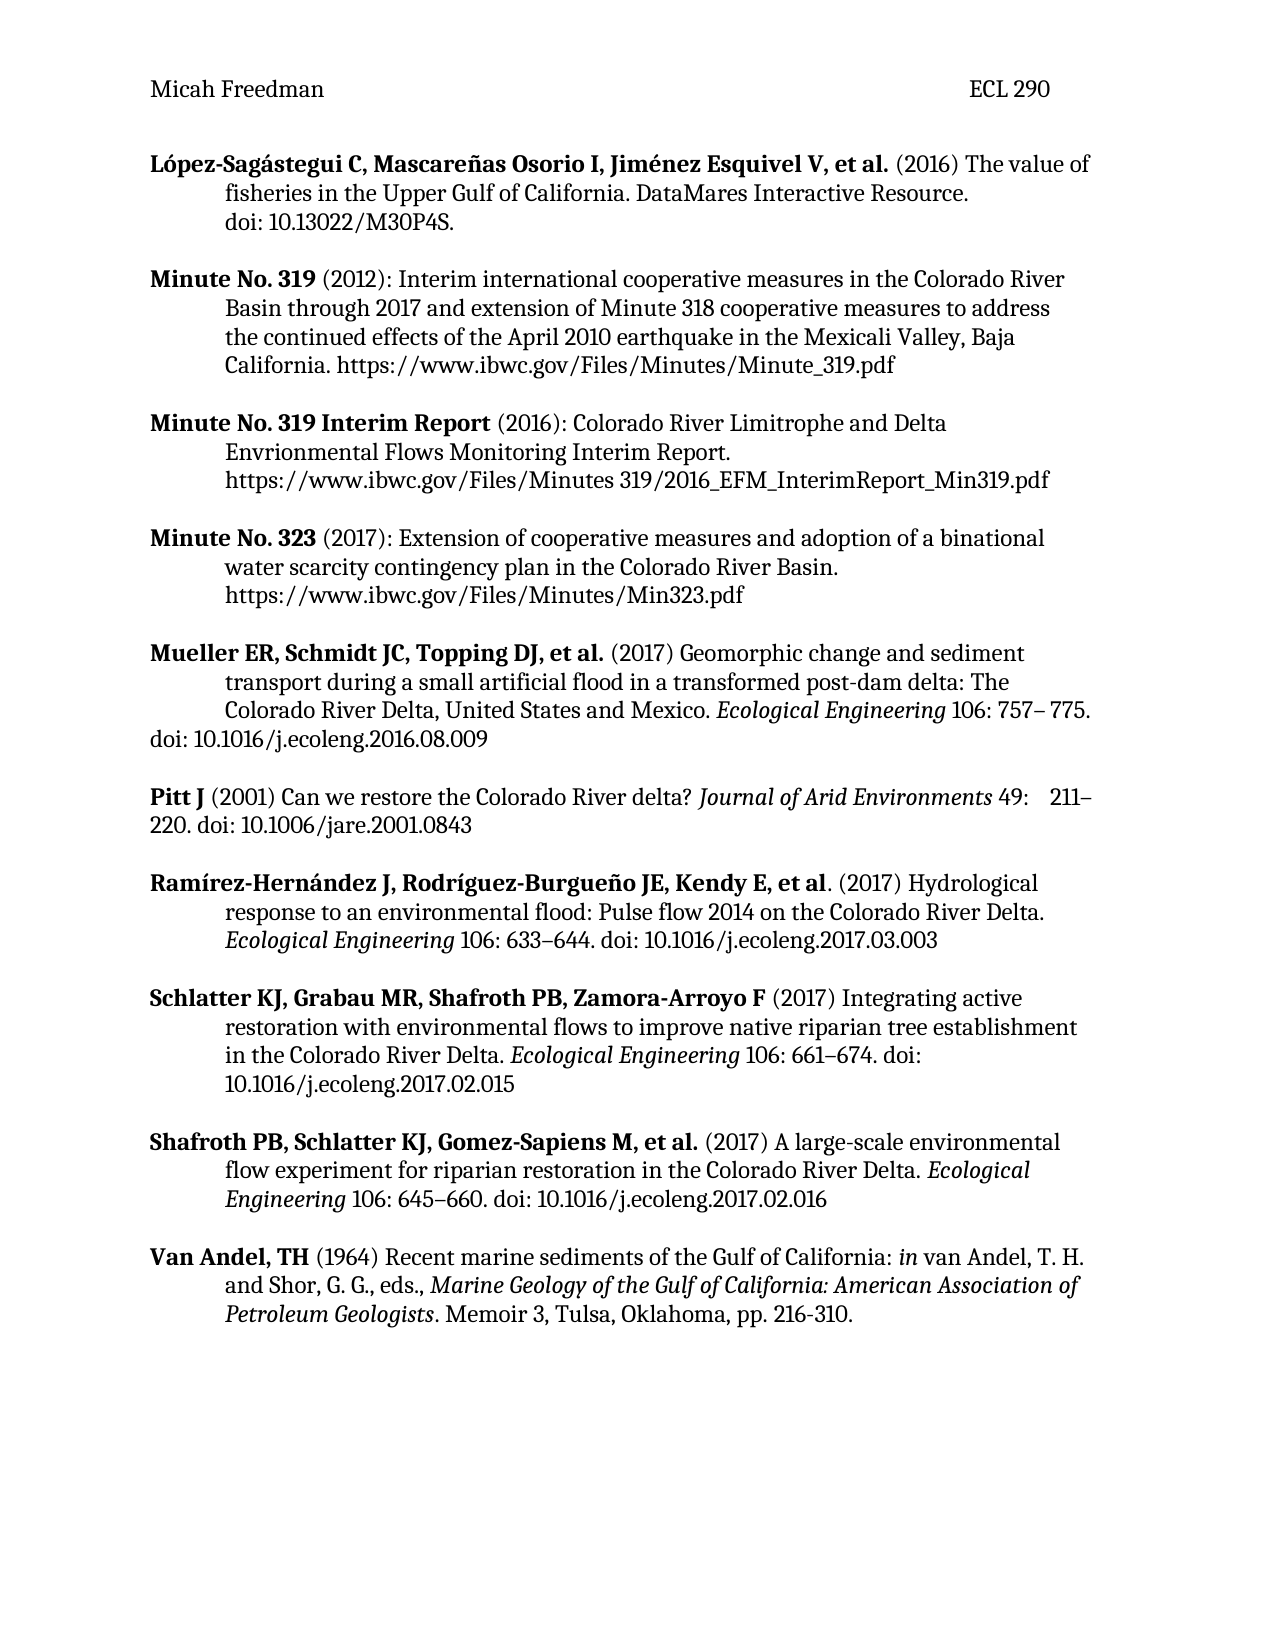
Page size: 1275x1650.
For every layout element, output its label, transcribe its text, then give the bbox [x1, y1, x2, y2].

text López-Sagástegui C, Mascareñas Osorio I, Jiménez Esquivel V, et al. (2016) The value of fisheries in the Upper Gulf of California. DataMares Interactive Resource. [150, 150, 1125, 207]
text https://www.ibwc.gov/Files/Minutes/Min323.pdf [150, 581, 1125, 610]
text Mueller ER, Schmidt JC, Topping DJ, et al. (2017) Geomorphic change and sediment transport during a small artificial flood in a transformed post-dam delta: The Colorado River Delta, United States and Mexico. Ecological Engineering 106: 757– 775. doi: 10.1016/j.ecoleng.2016.08.009 Pitt J (2001) Can we restore the Colorado River delta? Journal of Arid Environments 49: 211–220. doi: 10.1006/jare.2001.0843 Ramírez-Hernández J, Rodríguez-Burgueño JE, Kendy E, et al. (2017) Hydrological response to an environmental flood: Pulse flow 2014 on the Colorado River Delta. Ecological Engineering 106: 633–644. doi: 10.1016/j.ecoleng.2017.03.003 Schlatter KJ, Grabau MR, Shafroth PB, Zamora-Arroyo F (2017) Integrating active restoration with environmental flows to improve native riparian tree establishment in the Colorado River Delta. Ecological Engineering 106: 661–674. doi: 10.1016/j.ecoleng.2017.02.015 Shafroth PB, Schlatter KJ, Gomez-Sapiens M, et al. (2017) A large-scale environmental flow experiment for riparian restoration in the Colorado River Delta. Ecological Engineering 106: 645–660. doi: 10.1016/j.ecoleng.2017.02.016 Van Andel, TH (1964) Recent marine sediments of the Gulf of California: in van Andel, T. H. and Shor, G. G., eds., Marine Geology of the Gulf of California: American Association of Petroleum Geologists. Memoir 3, Tulsa, Oklahoma, pp. 216-310. [150, 639, 1125, 1329]
text https://www.ibwc.gov/Files/Minutes 319/2016_EFM_InterimReport_Min319.pdf [150, 466, 1125, 495]
text Minute No. 319 Interim Report (2016): Colorado River Limitrophe and Delta Envrionmental Flows Monitoring Interim Report. [150, 409, 1125, 466]
text Minute No. 323 (2017): Extension of cooperative measures and adoption of a binational water scarcity contingency plan in the Colorado River Basin. [150, 495, 1125, 581]
text Minute No. 319 (2012): Interim international cooperative measures in the Colorado River Basin through 2017 and extension of Minute 318 cooperative measures to address the continued effects of the April 2010 earthquake in the Mexicali Valley, Baja California. https://www.ibwc.gov/Files/Minutes/Minute_319.pdf [150, 265, 1125, 380]
text doi: 10.13022/M30P4S. [150, 207, 1125, 236]
